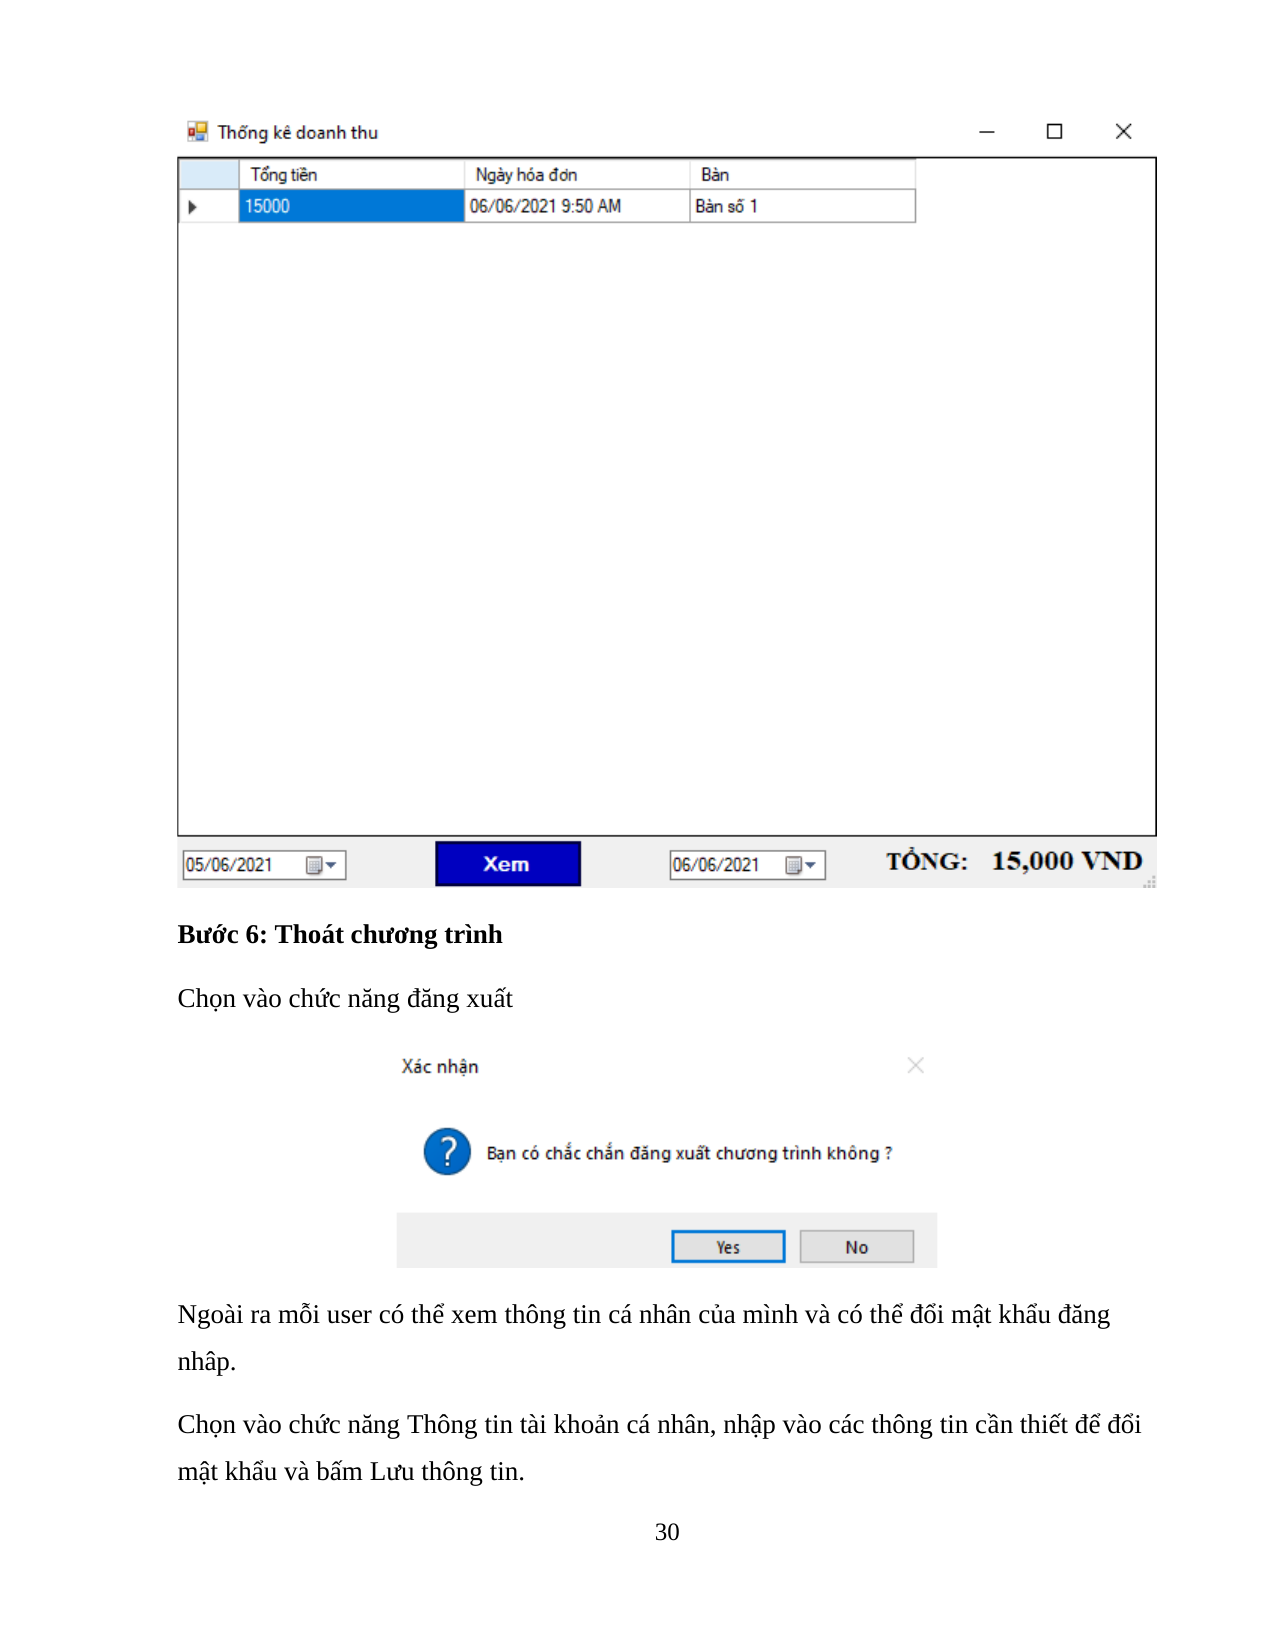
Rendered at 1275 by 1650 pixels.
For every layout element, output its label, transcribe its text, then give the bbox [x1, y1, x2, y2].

text Ngoài ra mỗi user có thể xem thông tin cá nhân của mình và có thể đổi mật khẩu đăng nhâp. [177, 1298, 1157, 1376]
text Bước 6: Thoát chương trình [177, 918, 1157, 950]
picture [396, 1045, 938, 1268]
text Chọn vào chức năng Thông tin tài khoản cá nhân, nhập vào các thông tin cần thiết để đổi mật khẩu và bấm Lưu thông tin. [177, 1408, 1157, 1486]
text Chọn vào chức năng đăng xuất [177, 982, 1157, 1013]
picture [177, 118, 1157, 888]
